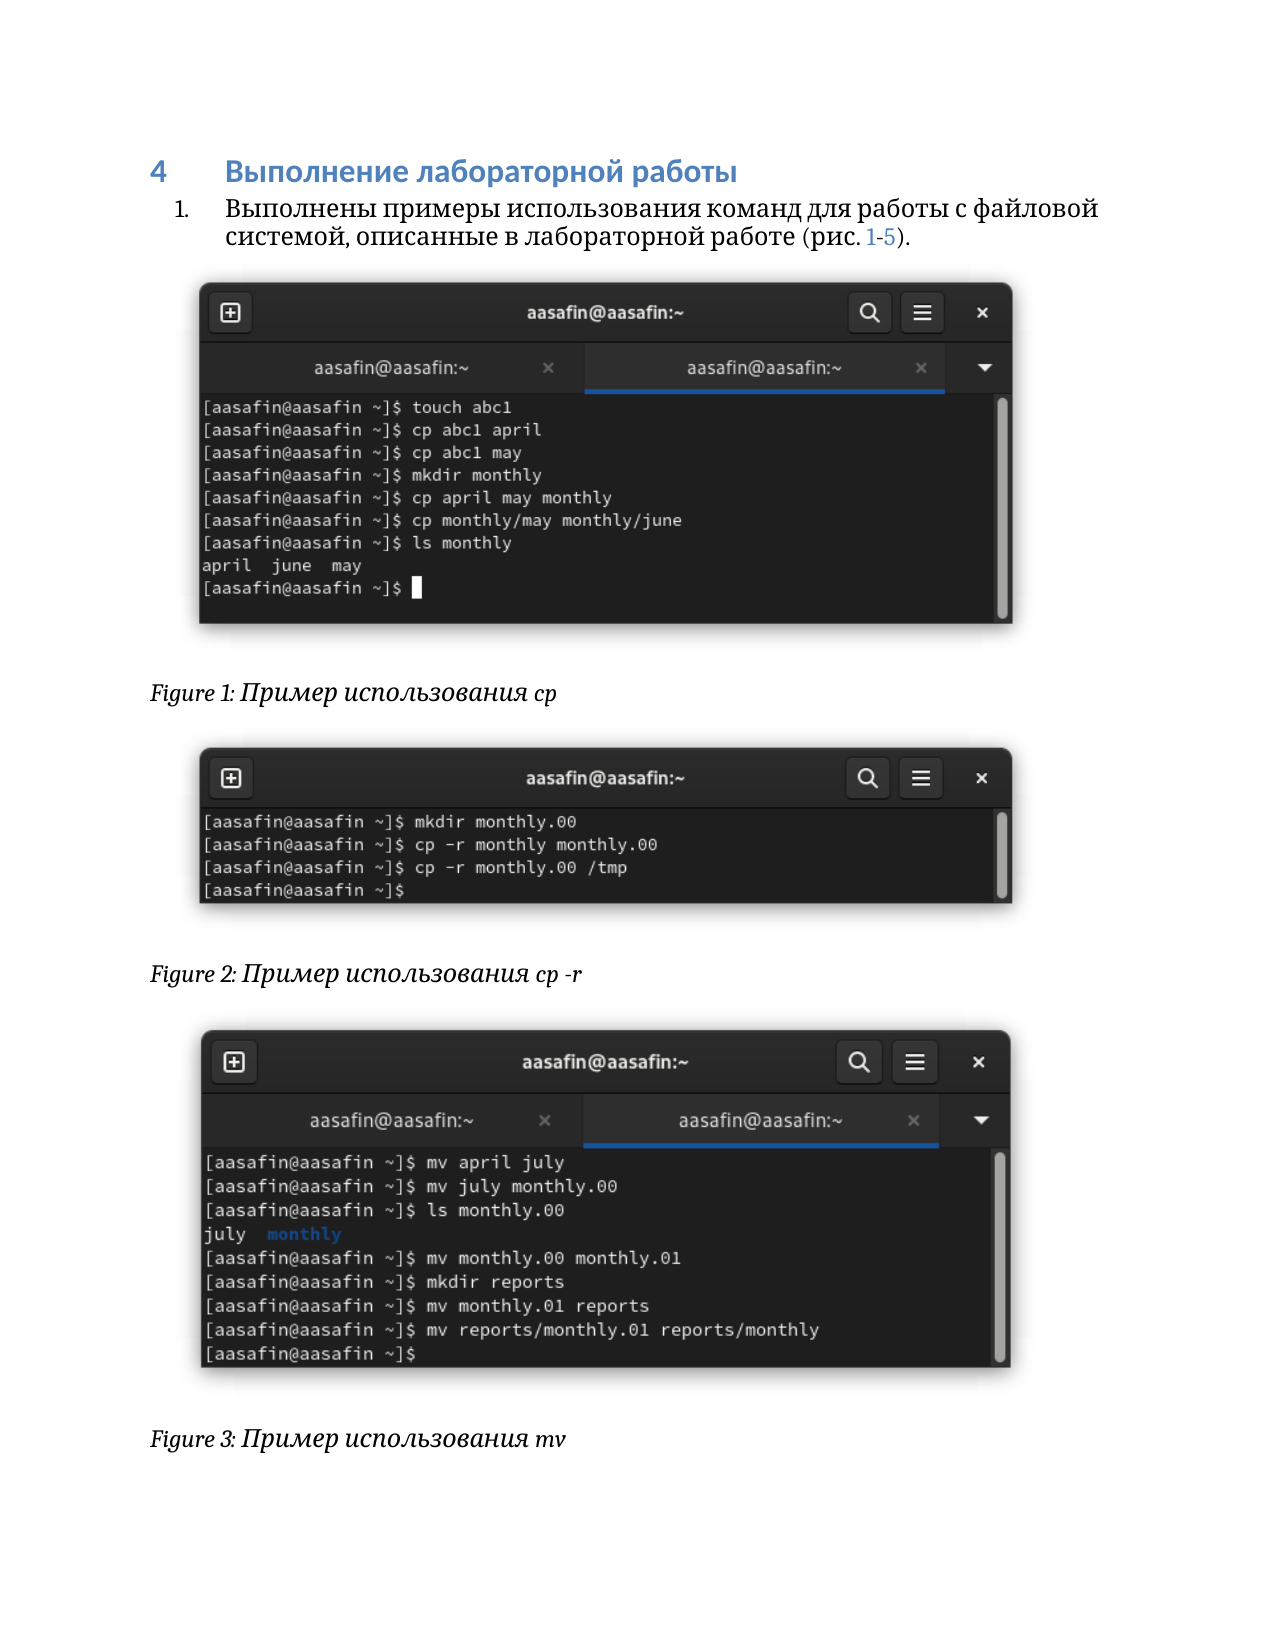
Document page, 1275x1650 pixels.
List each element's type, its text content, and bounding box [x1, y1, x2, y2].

picture [168, 1001, 1044, 1405]
text Figure 2: Пример использования cp -r [150, 960, 1125, 989]
text Figure 1: Пример использования cp [150, 679, 1125, 708]
list Выполнены примеры использования команд для работы с файловой системой, описанные в лабораторной работе (рис. 1-5). [175, 194, 1125, 252]
picture [168, 720, 1044, 939]
picture [168, 255, 1044, 659]
text Figure 3: Пример использования mv [150, 1425, 1125, 1454]
subtitle 4 Выполнение лабораторной работы [150, 150, 1125, 191]
